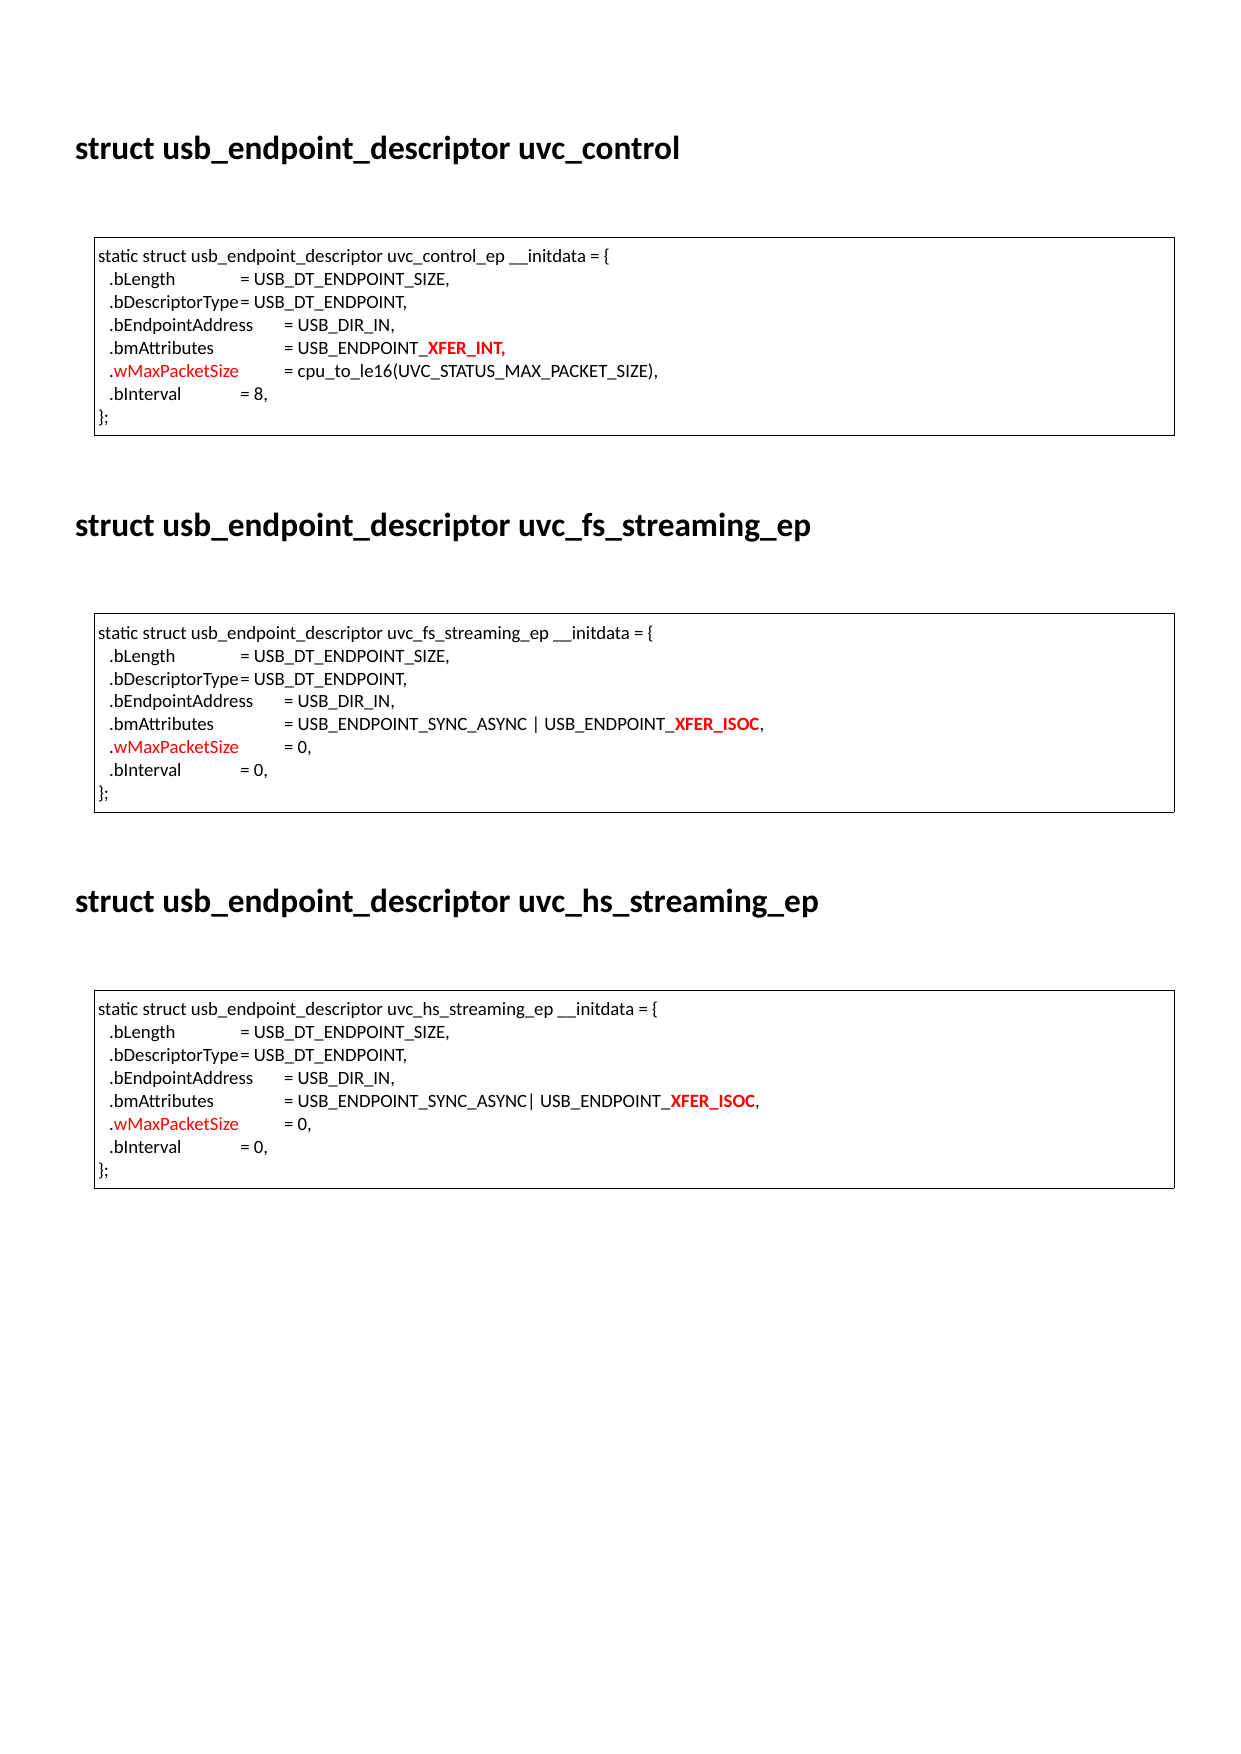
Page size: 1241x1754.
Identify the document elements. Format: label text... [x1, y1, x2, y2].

subtitle struct usb_endpoint_descriptor uvc_fs_streaming_ep [75, 492, 1165, 557]
subtitle struct usb_endpoint_descriptor uvc_hs_streaming_ep [75, 868, 1165, 933]
subtitle struct usb_endpoint_descriptor uvc_control [75, 115, 1165, 180]
